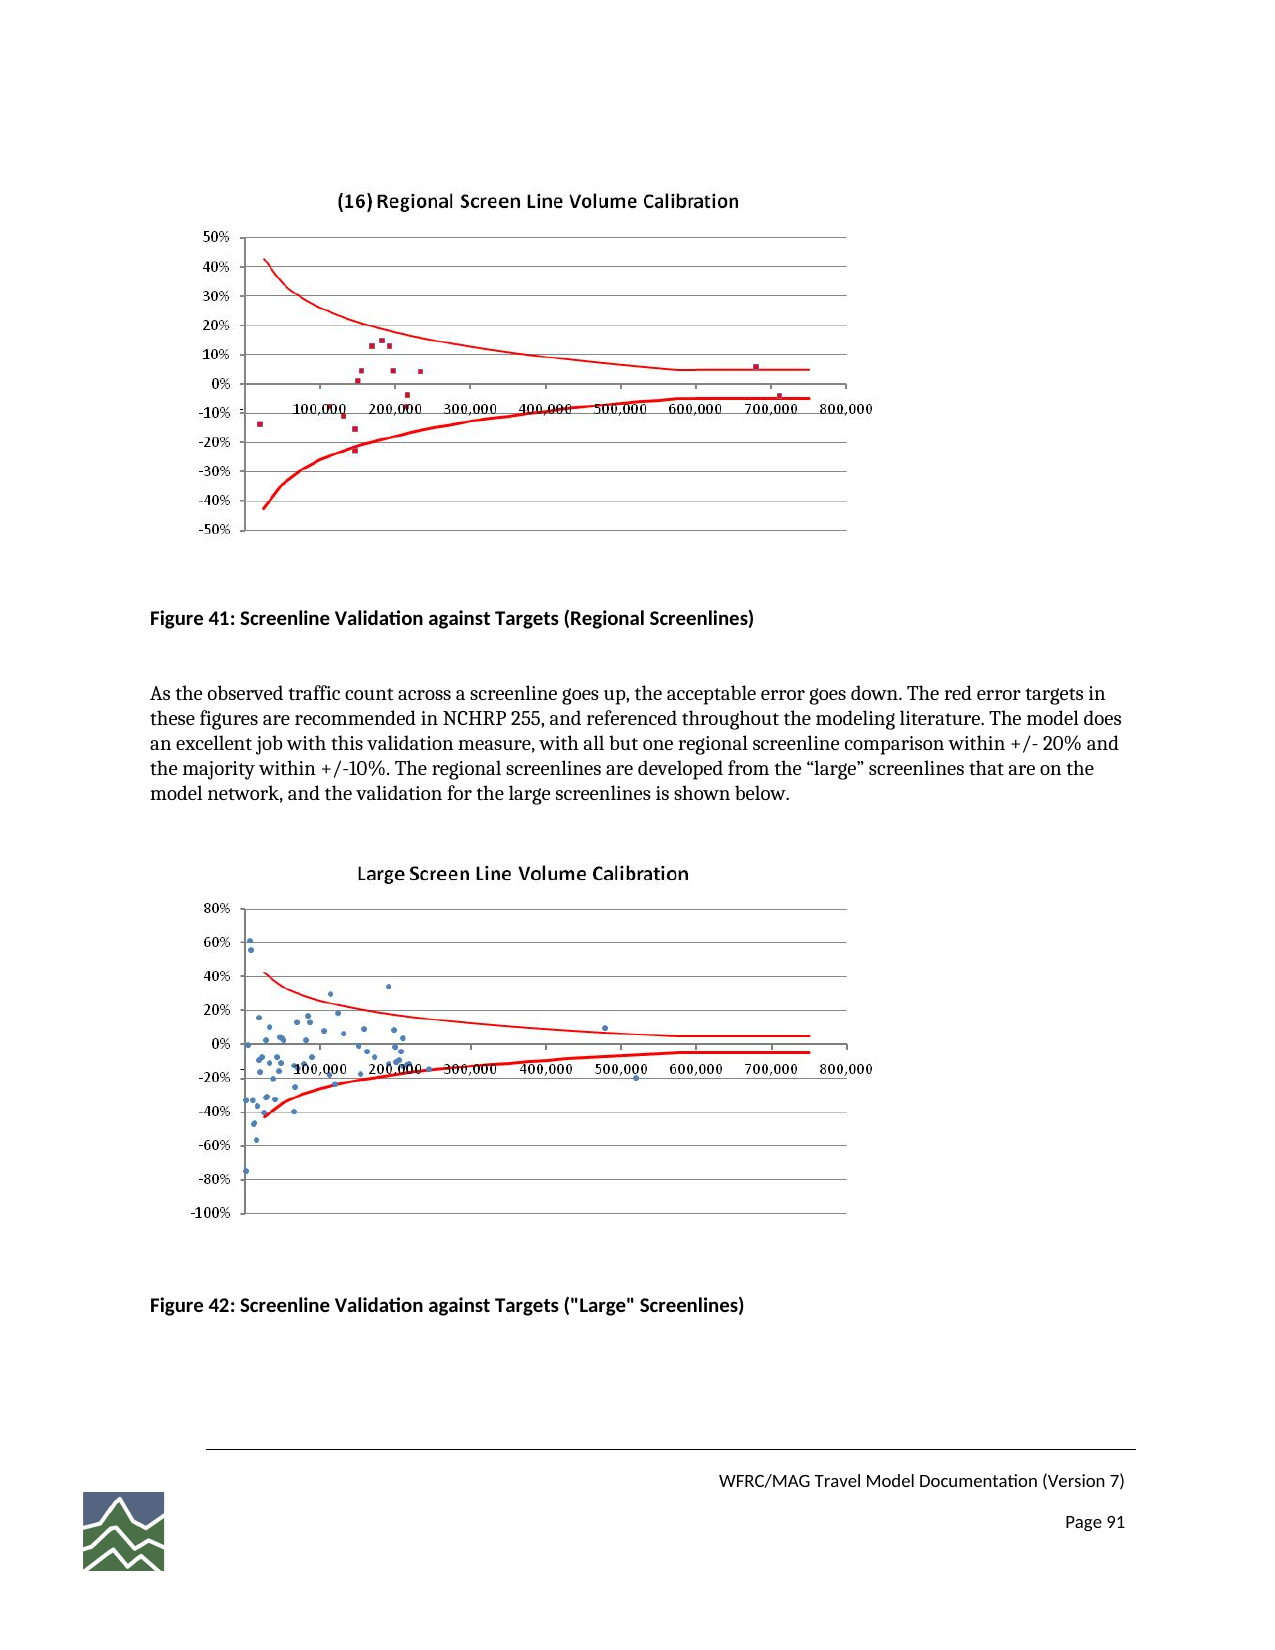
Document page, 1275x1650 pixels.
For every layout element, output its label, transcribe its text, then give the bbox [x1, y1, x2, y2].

picture [150, 150, 886, 598]
picture [82, 1492, 165, 1571]
text Figure 41: Screenline Validation against Targets (Regional Screenlines) [150, 601, 1125, 631]
text As the observed traffic count across a screenline goes up, the acceptable error goes down. The red error targets in these figures are recommended in NCHRP 255, and referenced throughout the modeling literature. The model does an excellent job with this validation measure, with all but one regional screenline comparison within +/- 20% and the majority within +/-10%. The regional screenlines are developed from the “large” screenlines that are on the model network, and the validation for the large screenlines is shown below. [150, 681, 1125, 806]
text Figure 42: Screenline Validation against Targets ("Large" Screenlines) [150, 1288, 1125, 1317]
picture [150, 818, 886, 1284]
